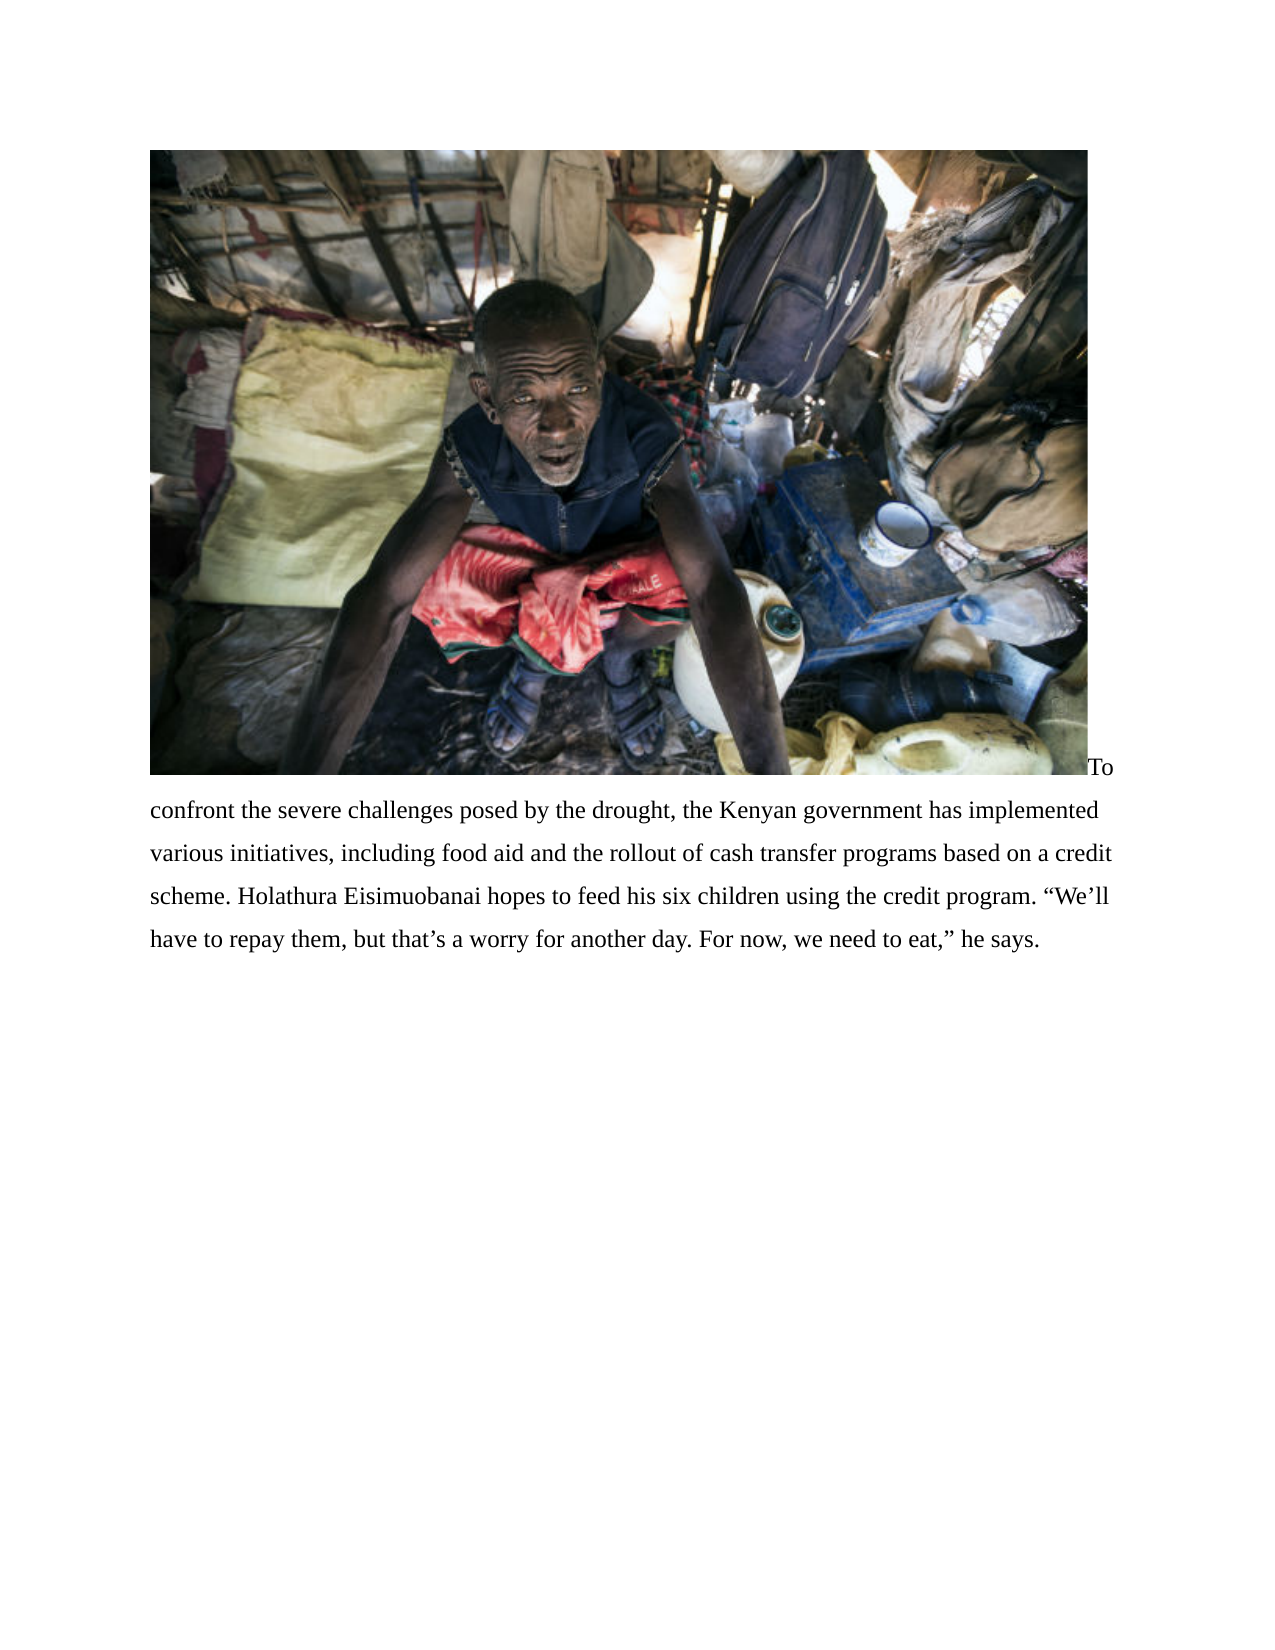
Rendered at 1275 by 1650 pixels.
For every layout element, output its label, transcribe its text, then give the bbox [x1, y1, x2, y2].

picture [150, 150, 1088, 775]
